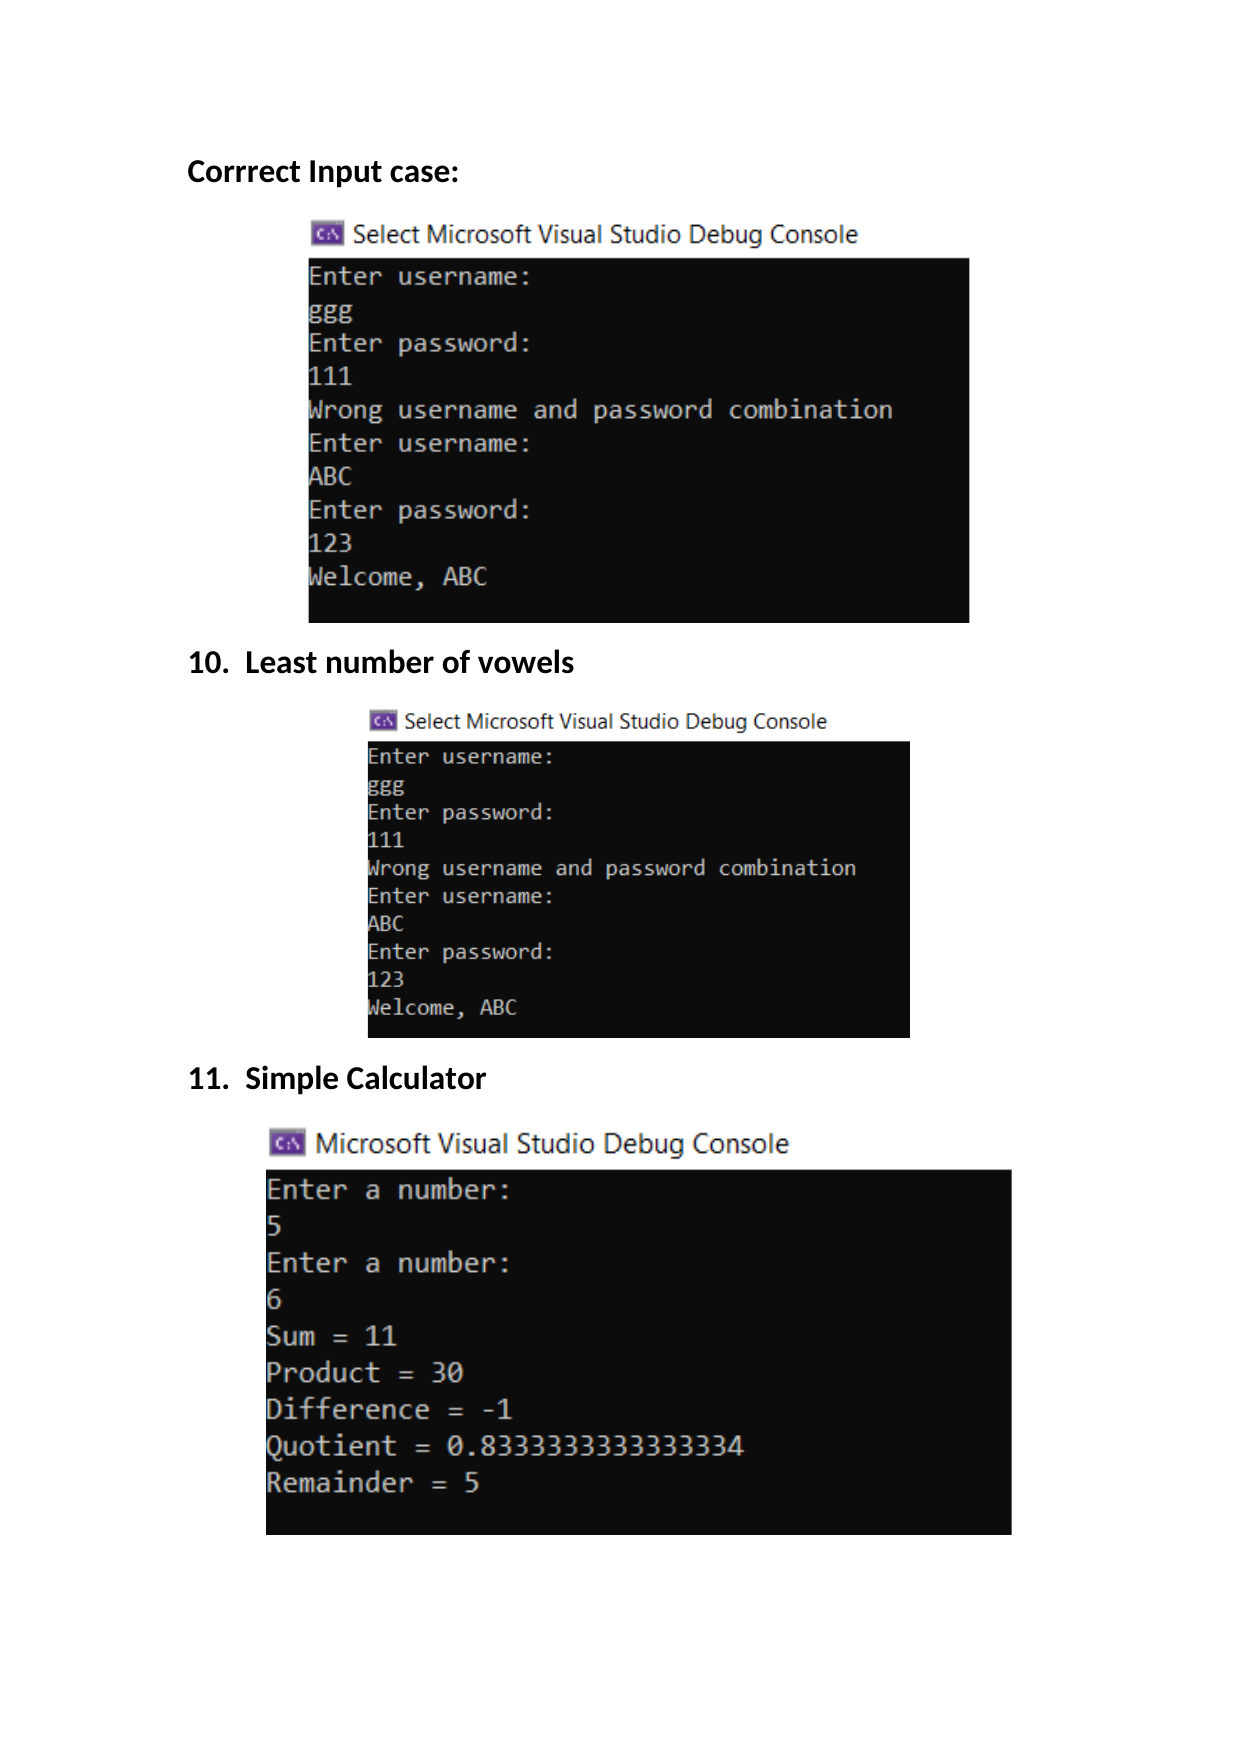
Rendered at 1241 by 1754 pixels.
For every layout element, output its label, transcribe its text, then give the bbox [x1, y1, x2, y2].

picture [308, 210, 970, 623]
text 11. Simple Calculator [150, 1057, 1090, 1097]
picture [367, 701, 910, 1038]
text 10. Least number of vowels [187, 641, 1090, 682]
text Corrrect Input case: [187, 150, 1090, 191]
picture [266, 1117, 1012, 1535]
